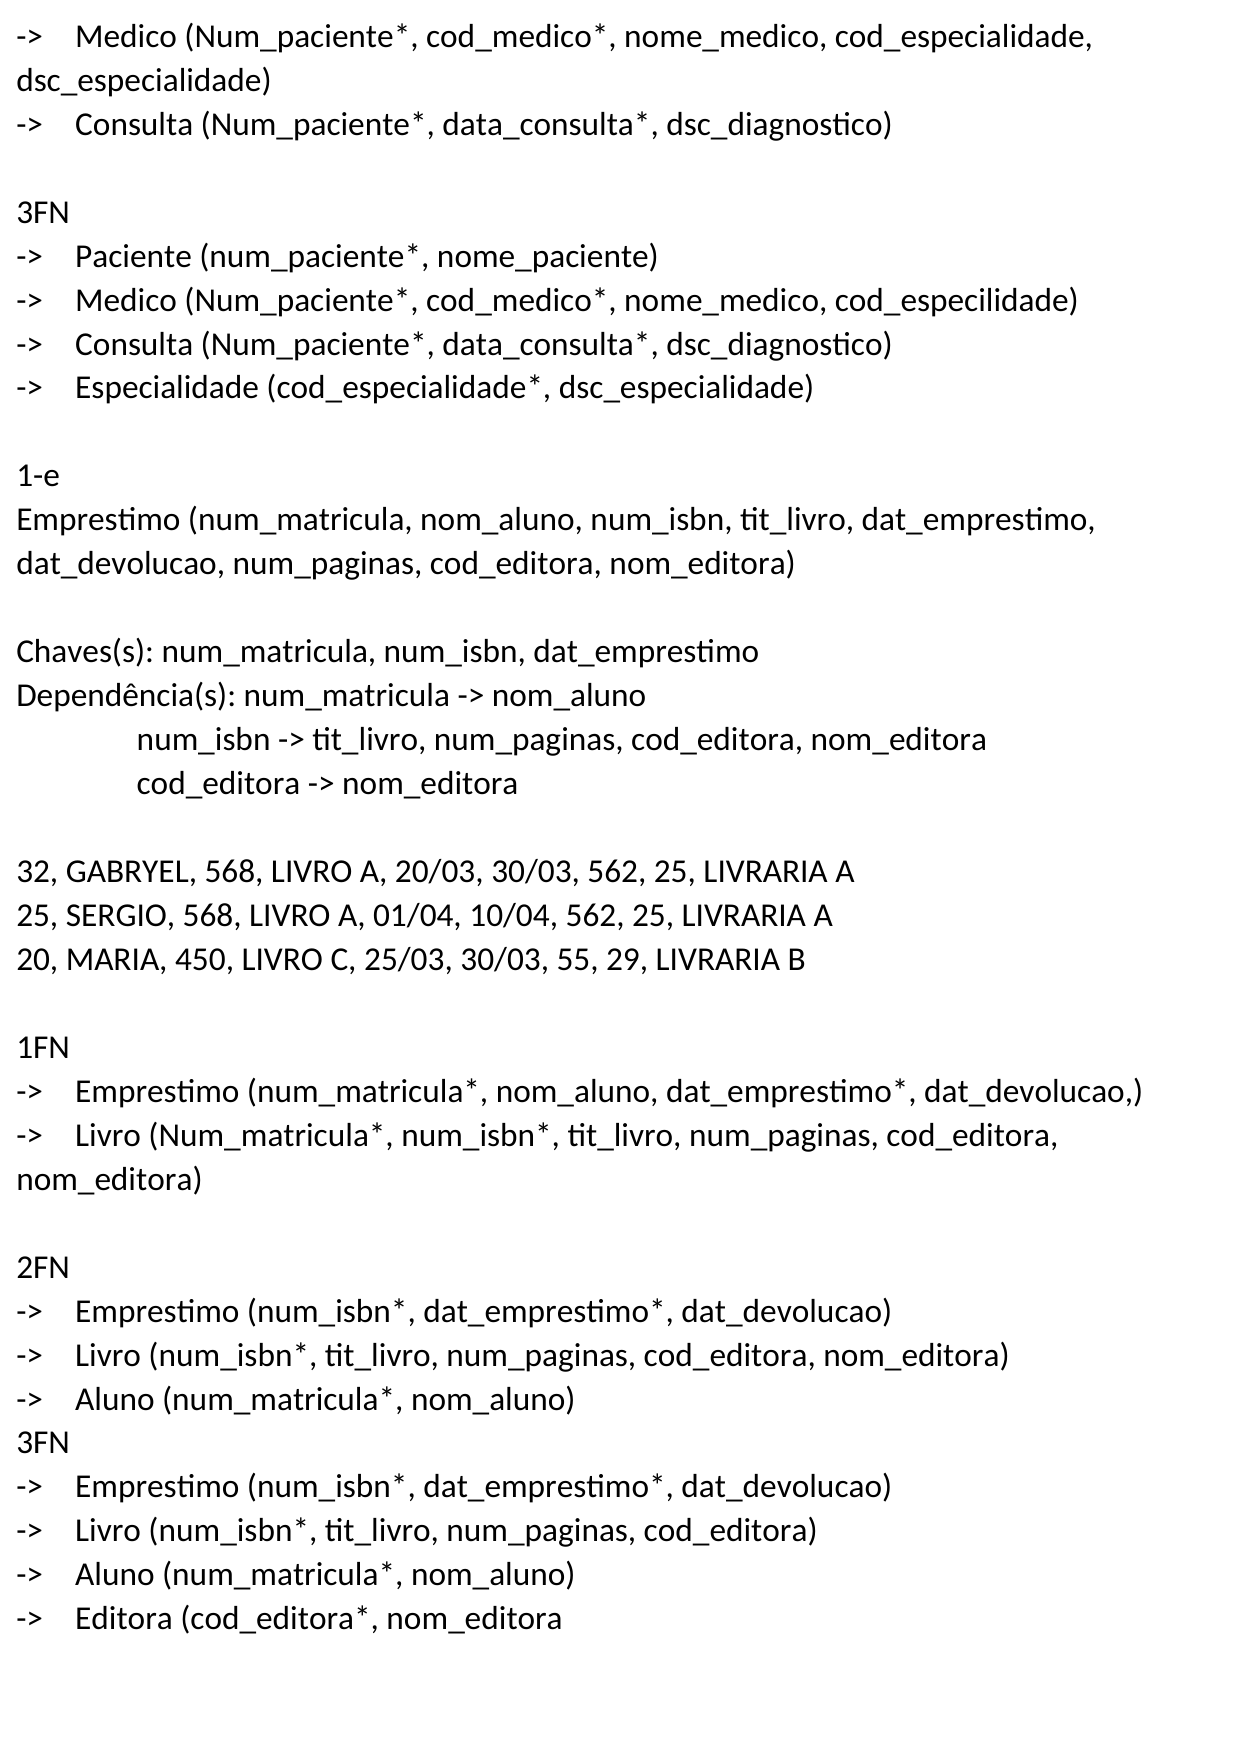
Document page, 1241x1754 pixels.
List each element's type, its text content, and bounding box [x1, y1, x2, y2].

text 2FN [16, 1246, 1227, 1286]
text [16, 15, 1227, 99]
text cod_editora -> nom_editora [16, 762, 1227, 803]
text -> Emprestimo (num_matricula*, nom_aluno, dat_emprestimo*, dat_devolucao,) [16, 1070, 1227, 1111]
text 25, SERGIO, 568, LIVRO A, 01/04, 10/04, 562, 25, LIVRARIA A [16, 894, 1227, 935]
text 3FN [16, 1421, 1227, 1462]
text num_isbn -> tit_livro, num_paginas, cod_editora, nom_editora [16, 718, 1227, 759]
text -> Livro (num_isbn*, tit_livro, num_paginas, cod_editora, nom_editora) [16, 1333, 1227, 1374]
text 20, MARIA, 450, LIVRO C, 25/03, 30/03, 55, 29, LIVRARIA B [16, 938, 1227, 979]
text 1FN [16, 1026, 1227, 1067]
text Dependência(s): num_matricula -> nom_aluno [16, 674, 1227, 715]
text -> Editora (cod_editora*, nom_editora [16, 1597, 1227, 1638]
text Emprestimo (num_matricula, nom_aluno, num_isbn, tit_livro, dat_emprestimo, dat_devolucao, num_paginas, cod_editora, nom_editora) [16, 498, 1227, 583]
text -> Aluno (num_matricula*, nom_aluno) [16, 1377, 1227, 1418]
text -> Especialidade (cod_especialidade*, dsc_especialidade) [16, 366, 1227, 407]
text -> Livro (Num_matricula*, num_isbn*, tit_livro, num_paginas, cod_editora, nom_editora) [16, 1114, 1227, 1198]
text -> Medico (Num_paciente*, cod_medico*, nome_medico, cod_especilidade) [16, 278, 1227, 319]
text -> Livro (num_isbn*, tit_livro, num_paginas, cod_editora) [16, 1509, 1227, 1550]
text 1-e [16, 454, 1227, 495]
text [16, 234, 1227, 275]
text -> Emprestimo (num_isbn*, dat_emprestimo*, dat_devolucao) [16, 1465, 1227, 1506]
text -> Consulta (Num_paciente*, data_consulta*, dsc_diagnostico) [16, 103, 1227, 143]
text -> Emprestimo (num_isbn*, dat_emprestimo*, dat_devolucao) [16, 1289, 1227, 1330]
text 32, GABRYEL, 568, LIVRO A, 20/03, 30/03, 562, 25, LIVRARIA A [16, 850, 1227, 891]
text -> Aluno (num_matricula*, nom_aluno) [16, 1553, 1227, 1594]
text Chaves(s): num_matricula, num_isbn, dat_emprestimo [16, 630, 1227, 671]
text -> Consulta (Num_paciente*, data_consulta*, dsc_diagnostico) [16, 322, 1227, 363]
text 3FN [16, 191, 1227, 231]
